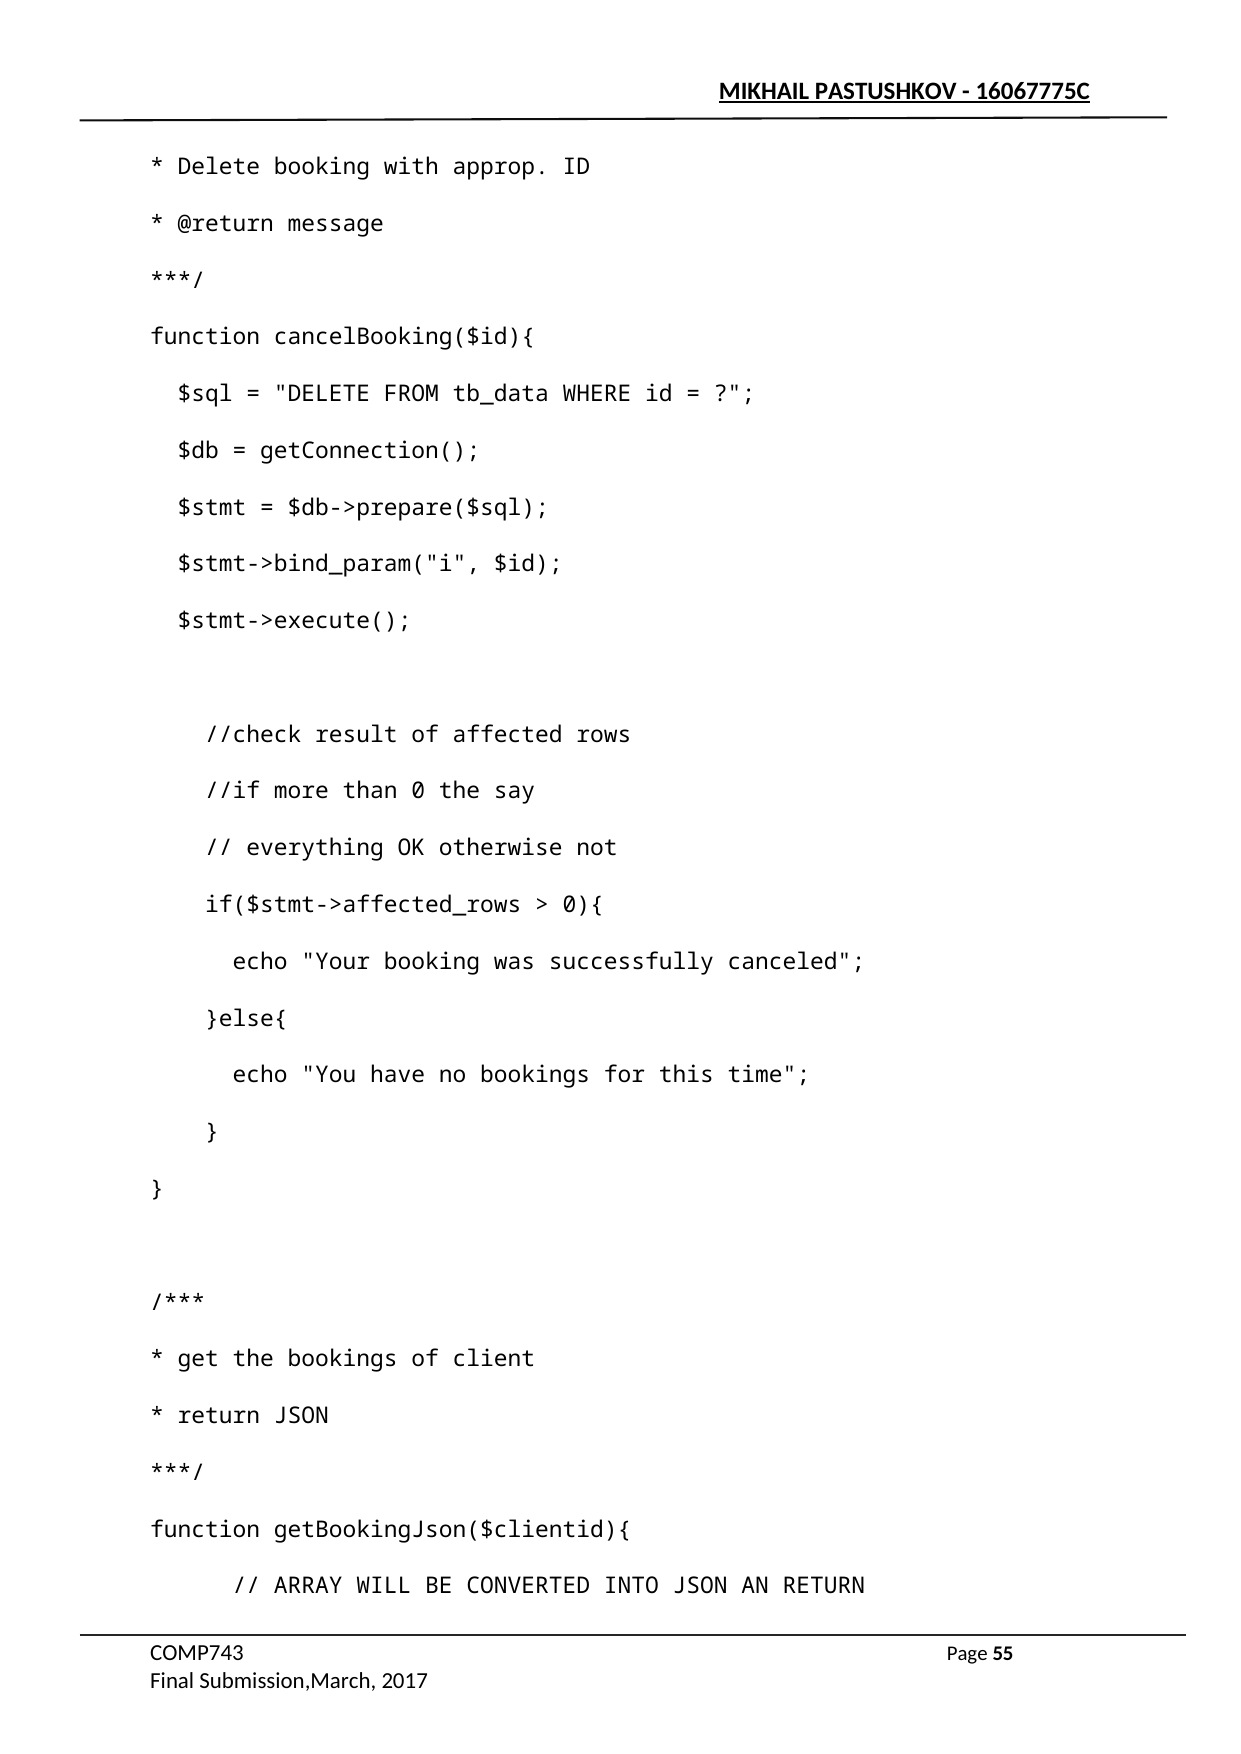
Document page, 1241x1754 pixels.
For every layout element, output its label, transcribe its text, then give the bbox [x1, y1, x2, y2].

text $db = getConnection(); [150, 434, 1090, 465]
text } [150, 1115, 1090, 1146]
text function cancelBooking($id){ [150, 320, 1090, 352]
text } [150, 1172, 1090, 1203]
text echo "Your booking was successfully canceled"; [150, 945, 1090, 976]
text $stmt->bind_param("i", $id); [150, 547, 1090, 579]
text if($stmt->affected_rows > 0){ [150, 888, 1090, 919]
text // ARRAY WILL BE CONVERTED INTO JSON AN RETURN [150, 1569, 1090, 1601]
text }else{ [150, 1002, 1090, 1033]
text $stmt->execute(); [150, 604, 1090, 635]
text /*** [150, 1285, 1090, 1317]
text * return JSON [150, 1399, 1090, 1430]
text * @return message [150, 207, 1090, 238]
text * Delete booking with approp. ID [150, 150, 1090, 181]
text $stmt = $db->prepare($sql); [150, 491, 1090, 522]
text ***/ [150, 1456, 1090, 1487]
text // everything OK otherwise not [150, 831, 1090, 862]
text function getBookingJson($clientid){ [150, 1512, 1090, 1544]
text $sql = "DELETE FROM tb_data WHERE id = ?"; [150, 377, 1090, 408]
text echo "You have no bookings for this time"; [150, 1058, 1090, 1089]
text ***/ [150, 263, 1090, 295]
text //if more than 0 the say [150, 774, 1090, 806]
text * get the bookings of client [150, 1342, 1090, 1373]
text //check result of affected rows [150, 718, 1090, 749]
